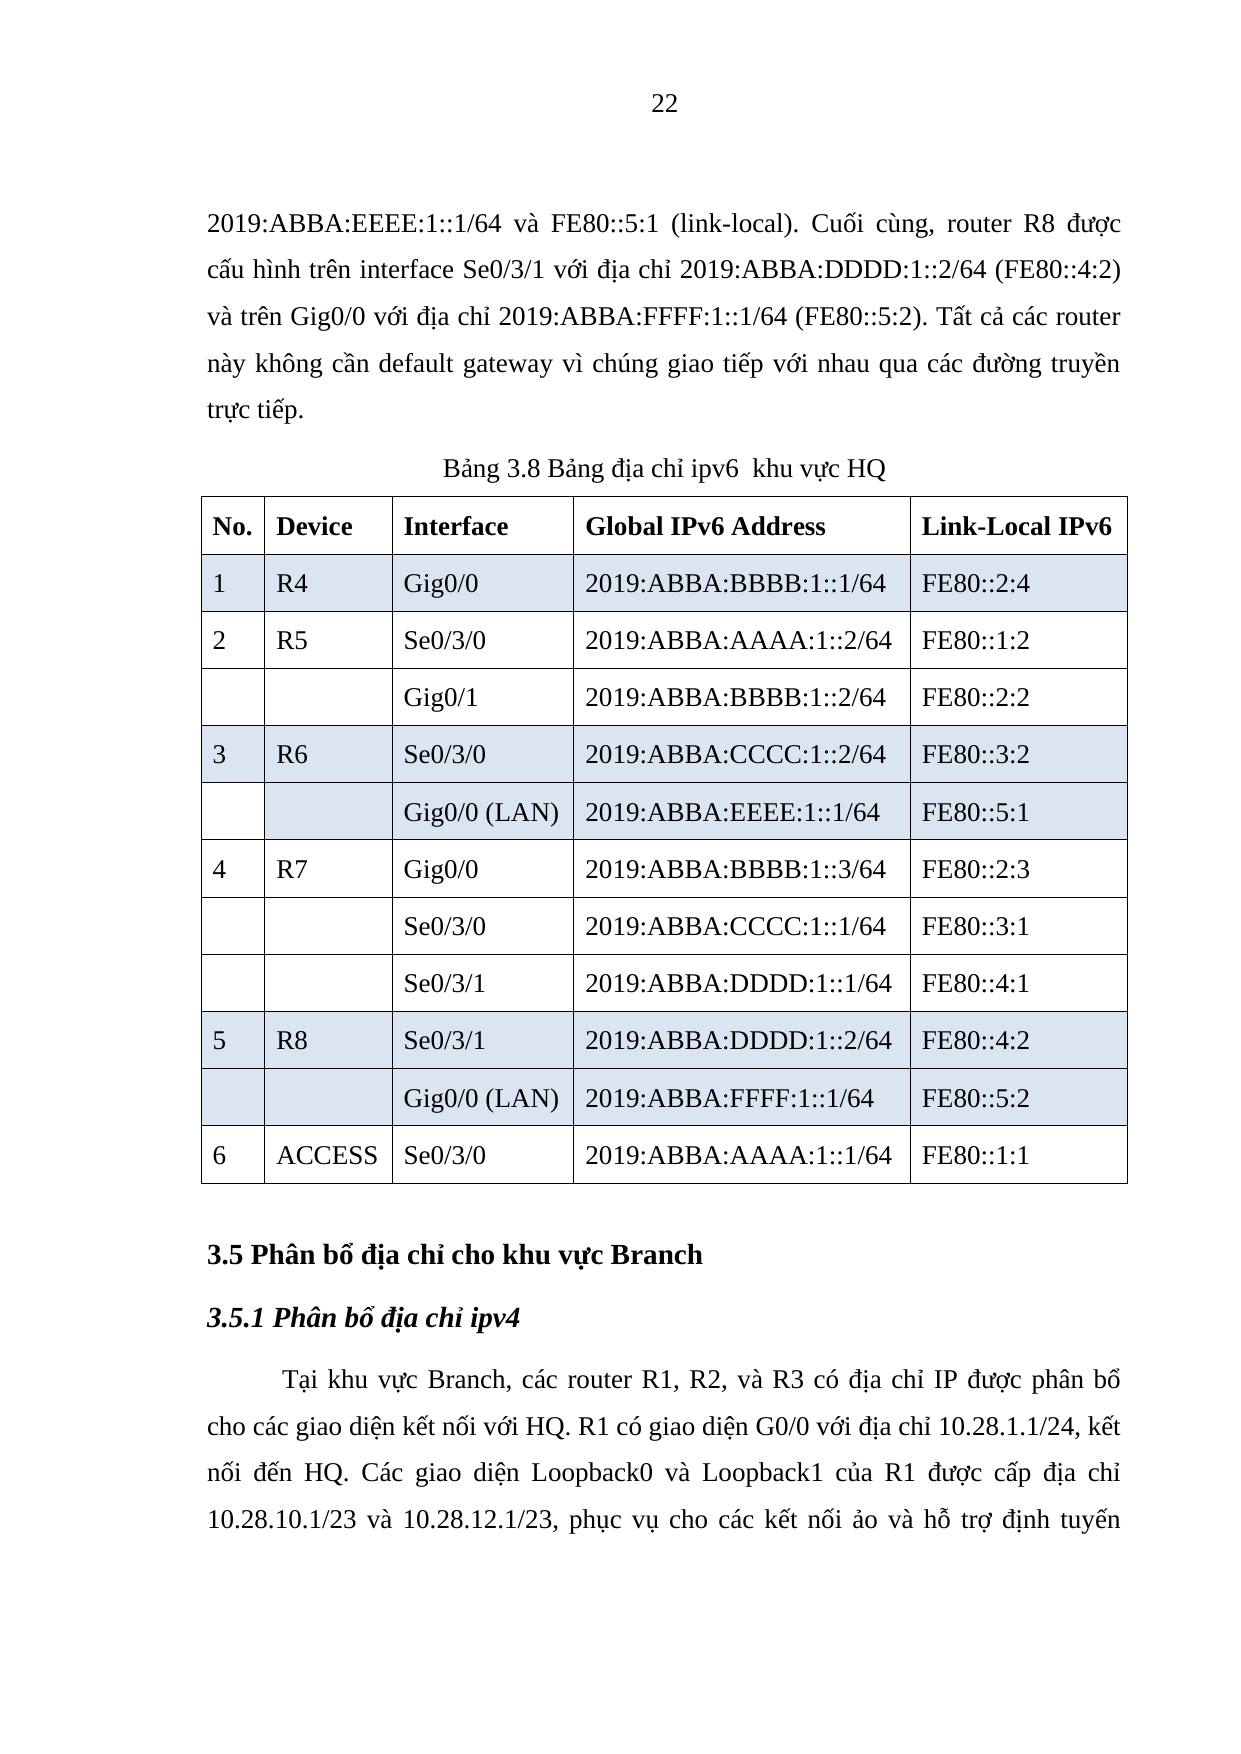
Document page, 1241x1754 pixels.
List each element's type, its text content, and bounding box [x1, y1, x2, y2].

table_cell [265, 783, 392, 839]
table_cell [265, 955, 392, 1011]
table_cell 2019:ABBA:CCCC:1::1/64 [574, 898, 910, 954]
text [207, 1363, 1122, 1534]
subtitle Phân bổ địa chỉ cho khu vực Branch [207, 1237, 1122, 1271]
table_cell [265, 898, 392, 954]
table_cell [265, 1069, 392, 1125]
table_cell 5 [202, 1012, 264, 1068]
table_cell FE80::4:2 [911, 1012, 1127, 1068]
table_cell 2019:ABBA:BBBB:1::1/64 [574, 555, 910, 611]
table_header Interface [393, 497, 573, 553]
table_cell ACCESS [265, 1126, 392, 1182]
table_cell R6 [265, 726, 392, 782]
table_header Link-Local IPv6 [911, 497, 1127, 553]
table_cell [202, 898, 264, 954]
table_header No. [202, 497, 264, 553]
table_cell 2019:ABBA:BBBB:1::3/64 [574, 840, 910, 897]
table_cell 6 [202, 1126, 264, 1182]
table_cell 2019:ABBA:CCCC:1::2/64 [574, 726, 910, 782]
table_cell 2019:ABBA:EEEE:1::1/64 [574, 783, 910, 839]
table_cell 2019:ABBA:FFFF:1::1/64 [574, 1069, 910, 1125]
table_cell Se0/3/0 [393, 612, 573, 668]
table_cell Gig0/1 [393, 669, 573, 725]
table_cell R4 [265, 555, 392, 611]
table_cell [202, 1069, 264, 1125]
table_header Global IPv6 Address [574, 497, 910, 553]
table_cell Se0/3/1 [393, 1012, 573, 1068]
table_cell 3 [202, 726, 264, 782]
table_cell Gig0/0 (LAN) [393, 1069, 573, 1125]
table_cell FE80::2:3 [911, 840, 1127, 897]
table_cell [202, 669, 264, 725]
table_cell Se0/3/0 [393, 1126, 573, 1182]
table_cell FE80::5:1 [911, 783, 1127, 839]
table_cell [265, 669, 392, 725]
table_cell R8 [265, 1012, 392, 1068]
table_cell FE80::1:2 [911, 612, 1127, 668]
table_cell 2019:ABBA:DDDD:1::1/64 [574, 955, 910, 1011]
table_cell 4 [202, 840, 264, 897]
table_cell FE80::5:2 [911, 1069, 1127, 1125]
table_cell FE80::2:2 [911, 669, 1127, 725]
table_cell 2019:ABBA:AAAA:1::2/64 [574, 612, 910, 668]
table_cell FE80::2:4 [911, 555, 1127, 611]
subtitle Phân bổ địa chỉ ipv4 [207, 1300, 1122, 1334]
table_cell 2019:ABBA:BBBB:1::2/64 [574, 669, 910, 725]
table_cell Gig0/0 [393, 840, 573, 897]
table_cell FE80::4:1 [911, 955, 1127, 1011]
table_cell Se0/3/0 [393, 898, 573, 954]
table_cell FE80::1:1 [911, 1126, 1127, 1182]
table_cell R7 [265, 840, 392, 897]
table_cell [202, 955, 264, 1011]
table_cell 2 [202, 612, 264, 668]
table_header Device [265, 497, 392, 553]
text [207, 207, 1122, 424]
table_cell 1 [202, 555, 264, 611]
table_cell 2019:ABBA:DDDD:1::2/64 [574, 1012, 910, 1068]
table_cell FE80::3:1 [911, 898, 1127, 954]
table_cell Se0/3/0 [393, 726, 573, 782]
table_cell Gig0/0 [393, 555, 573, 611]
table_cell FE80::3:2 [911, 726, 1127, 782]
table_cell Gig0/0 (LAN) [393, 783, 573, 839]
table_cell Se0/3/1 [393, 955, 573, 1011]
table_cell 2019:ABBA:AAAA:1::1/64 [574, 1126, 910, 1182]
table_cell R5 [265, 612, 392, 668]
text Bảng 3.8 Bảng địa chỉ ipv6 khu vực HQ [207, 453, 1122, 484]
table_cell [202, 783, 264, 839]
